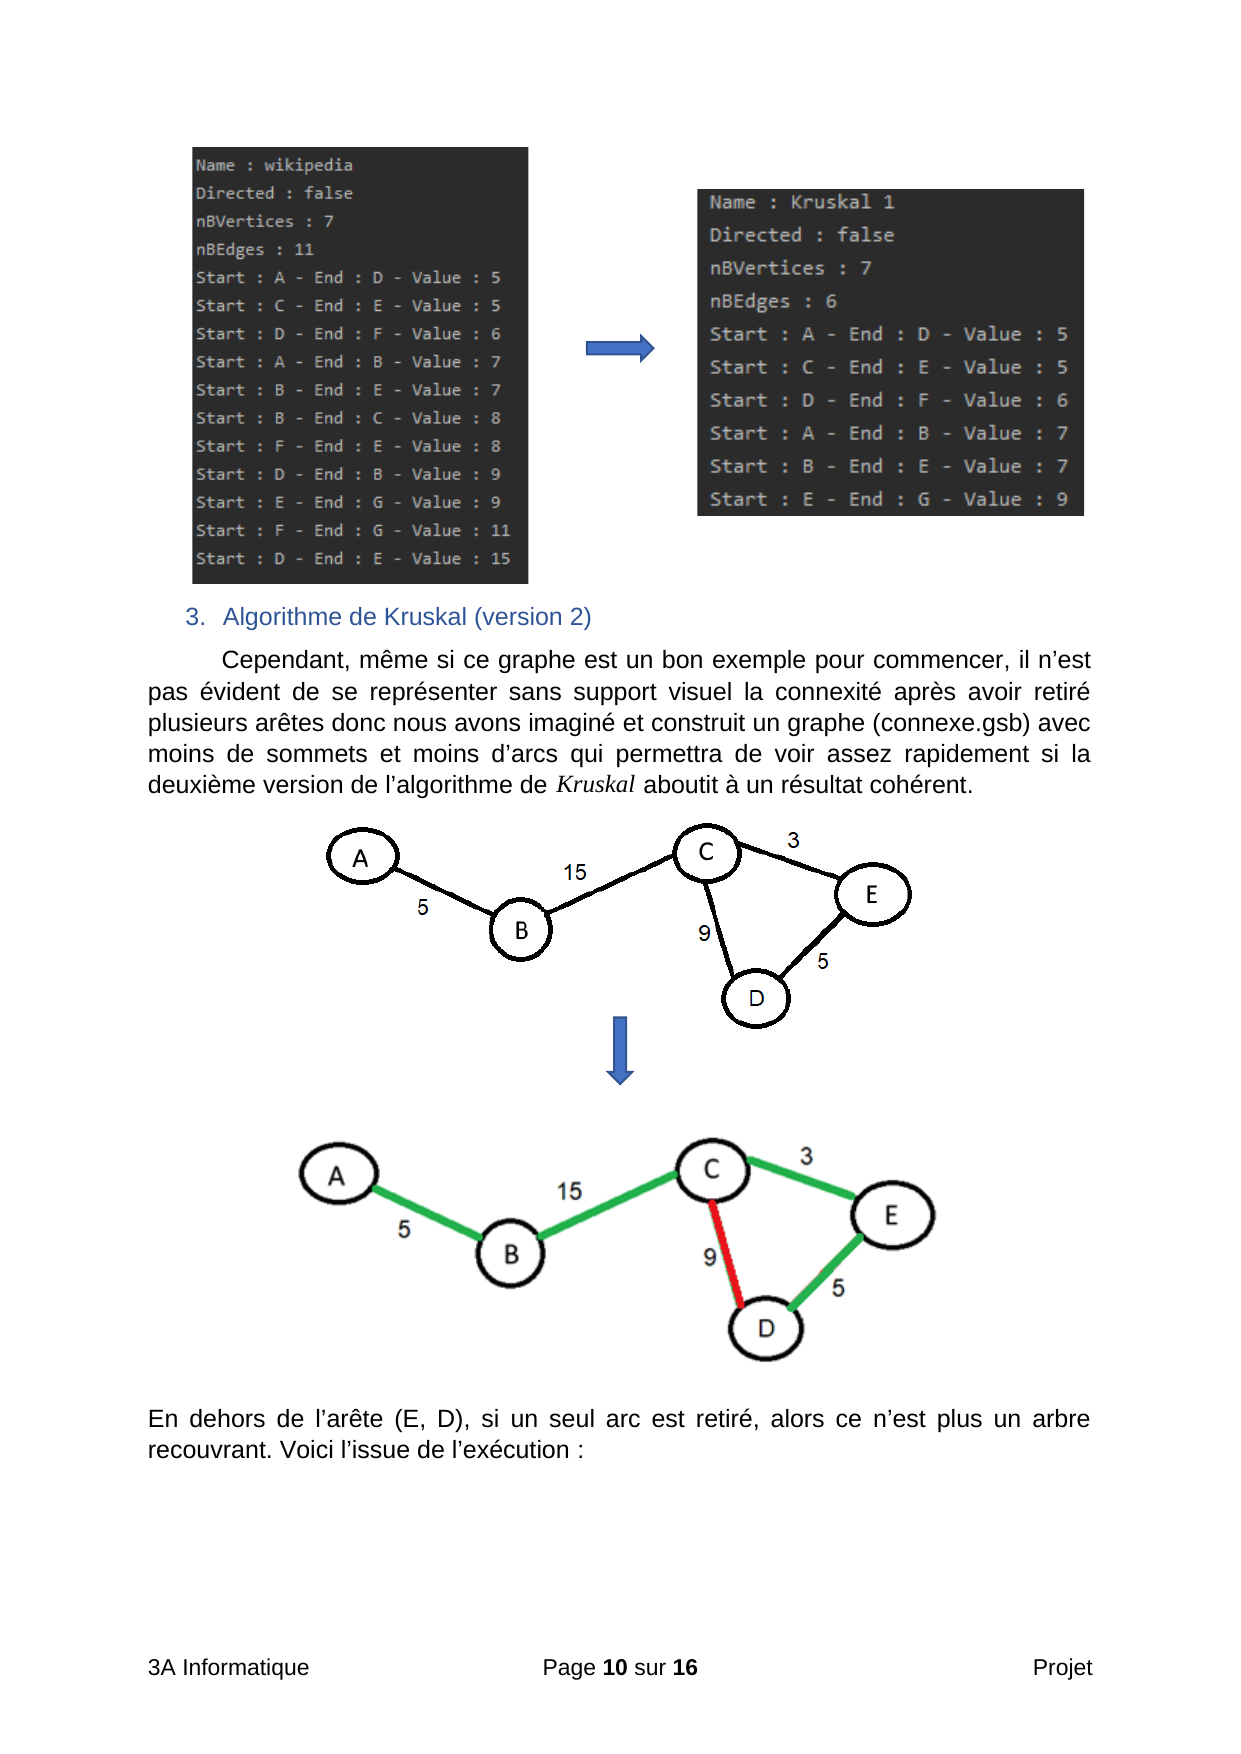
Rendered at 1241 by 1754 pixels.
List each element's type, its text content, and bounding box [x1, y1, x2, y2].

picture [315, 817, 925, 1058]
picture [192, 147, 529, 584]
subtitle Algorithme de Kruskal (version 2) [185, 602, 1093, 631]
text En dehors de l’arête (E, D), si un seul arc est retiré, alors ce n’est plus un arbre recouvrant. Voici l’issue de l’exécution : [148, 1404, 1093, 1464]
text Cependant, même si ce graphe est un bon exemple pour commencer, il n’est pas évident de se représenter sans support visuel la connexité après avoir retiré plusieurs arêtes donc nous avons imaginé et construit un graphe (connexe.gsb) avec moins de sommets et moins d’arcs qui permettra de voir assez rapidement si la deuxième version de l’algorithme de aboutit à un résultat cohérent. [148, 646, 1093, 798]
picture [697, 189, 1085, 516]
picture [288, 1132, 953, 1371]
